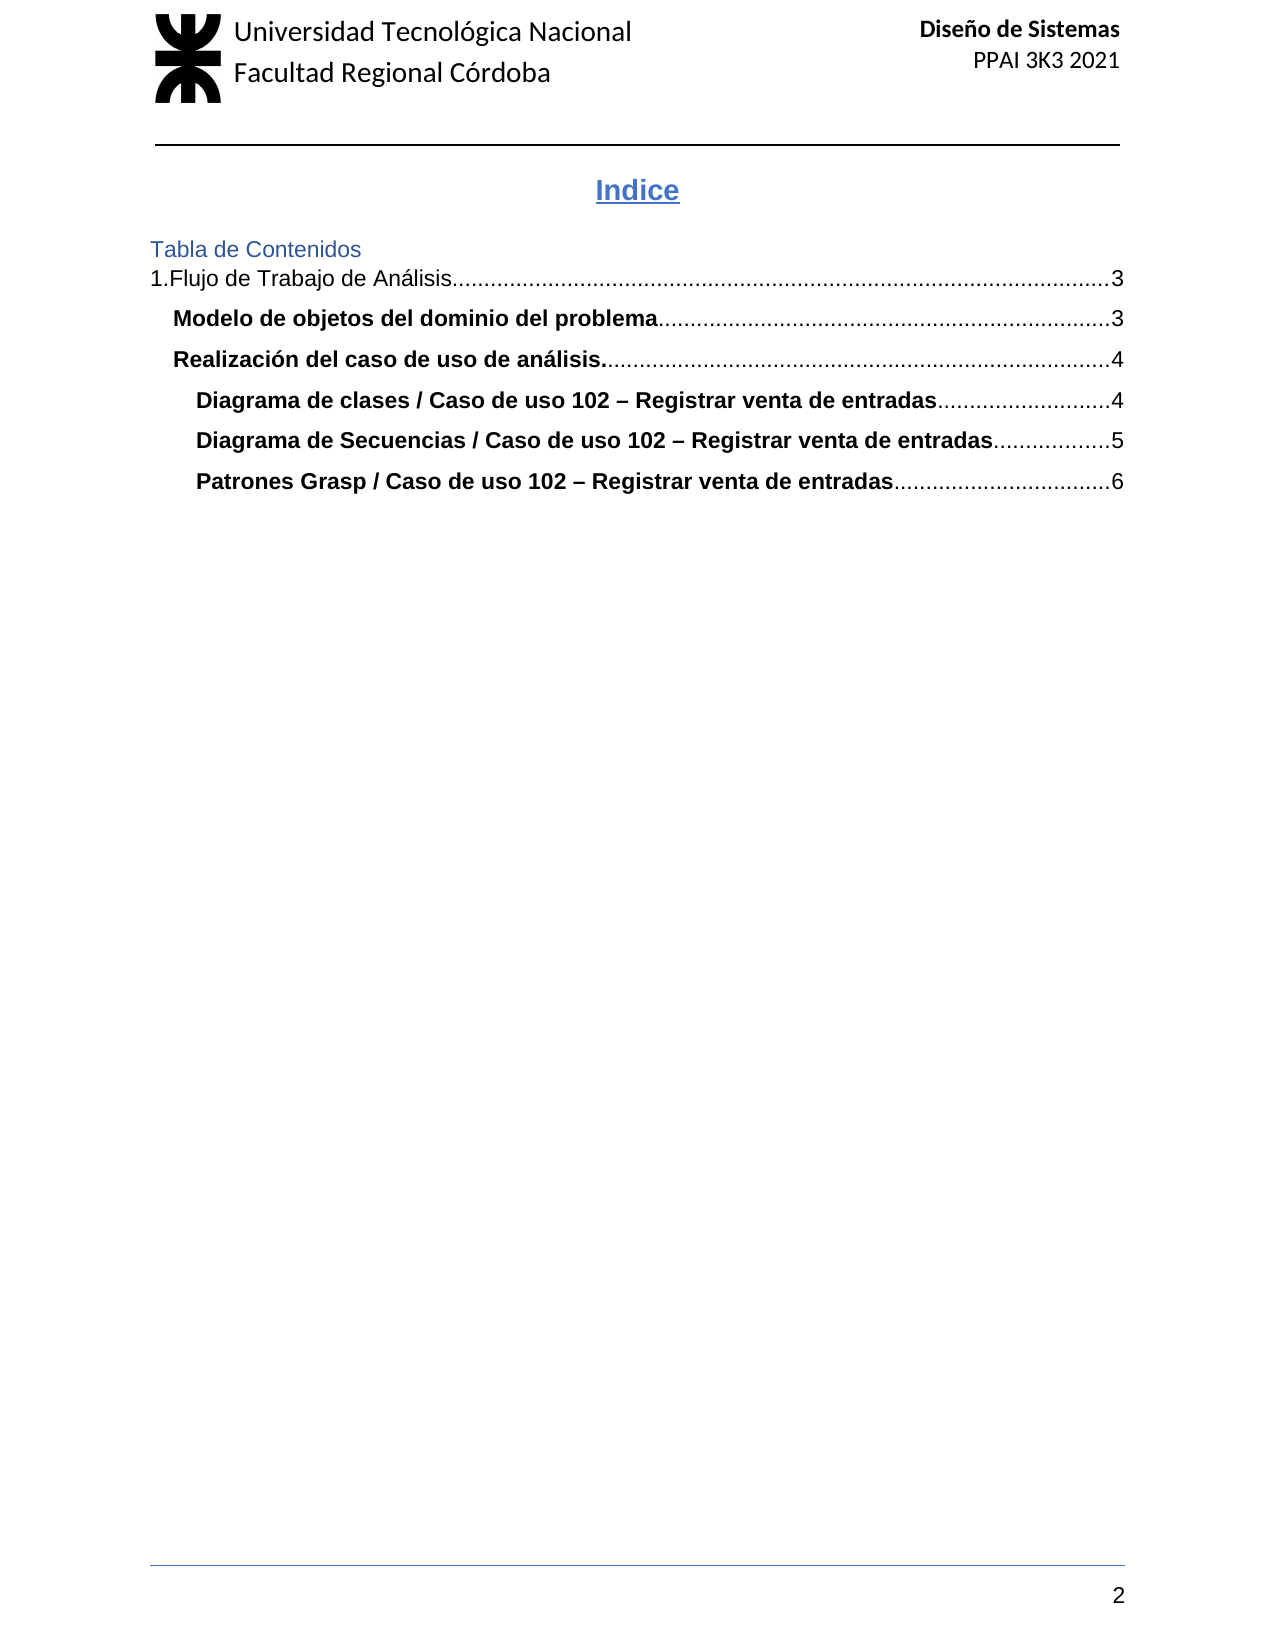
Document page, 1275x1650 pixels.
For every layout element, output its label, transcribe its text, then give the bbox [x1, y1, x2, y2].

text Indice [150, 173, 1125, 206]
picture [154, 13, 222, 104]
